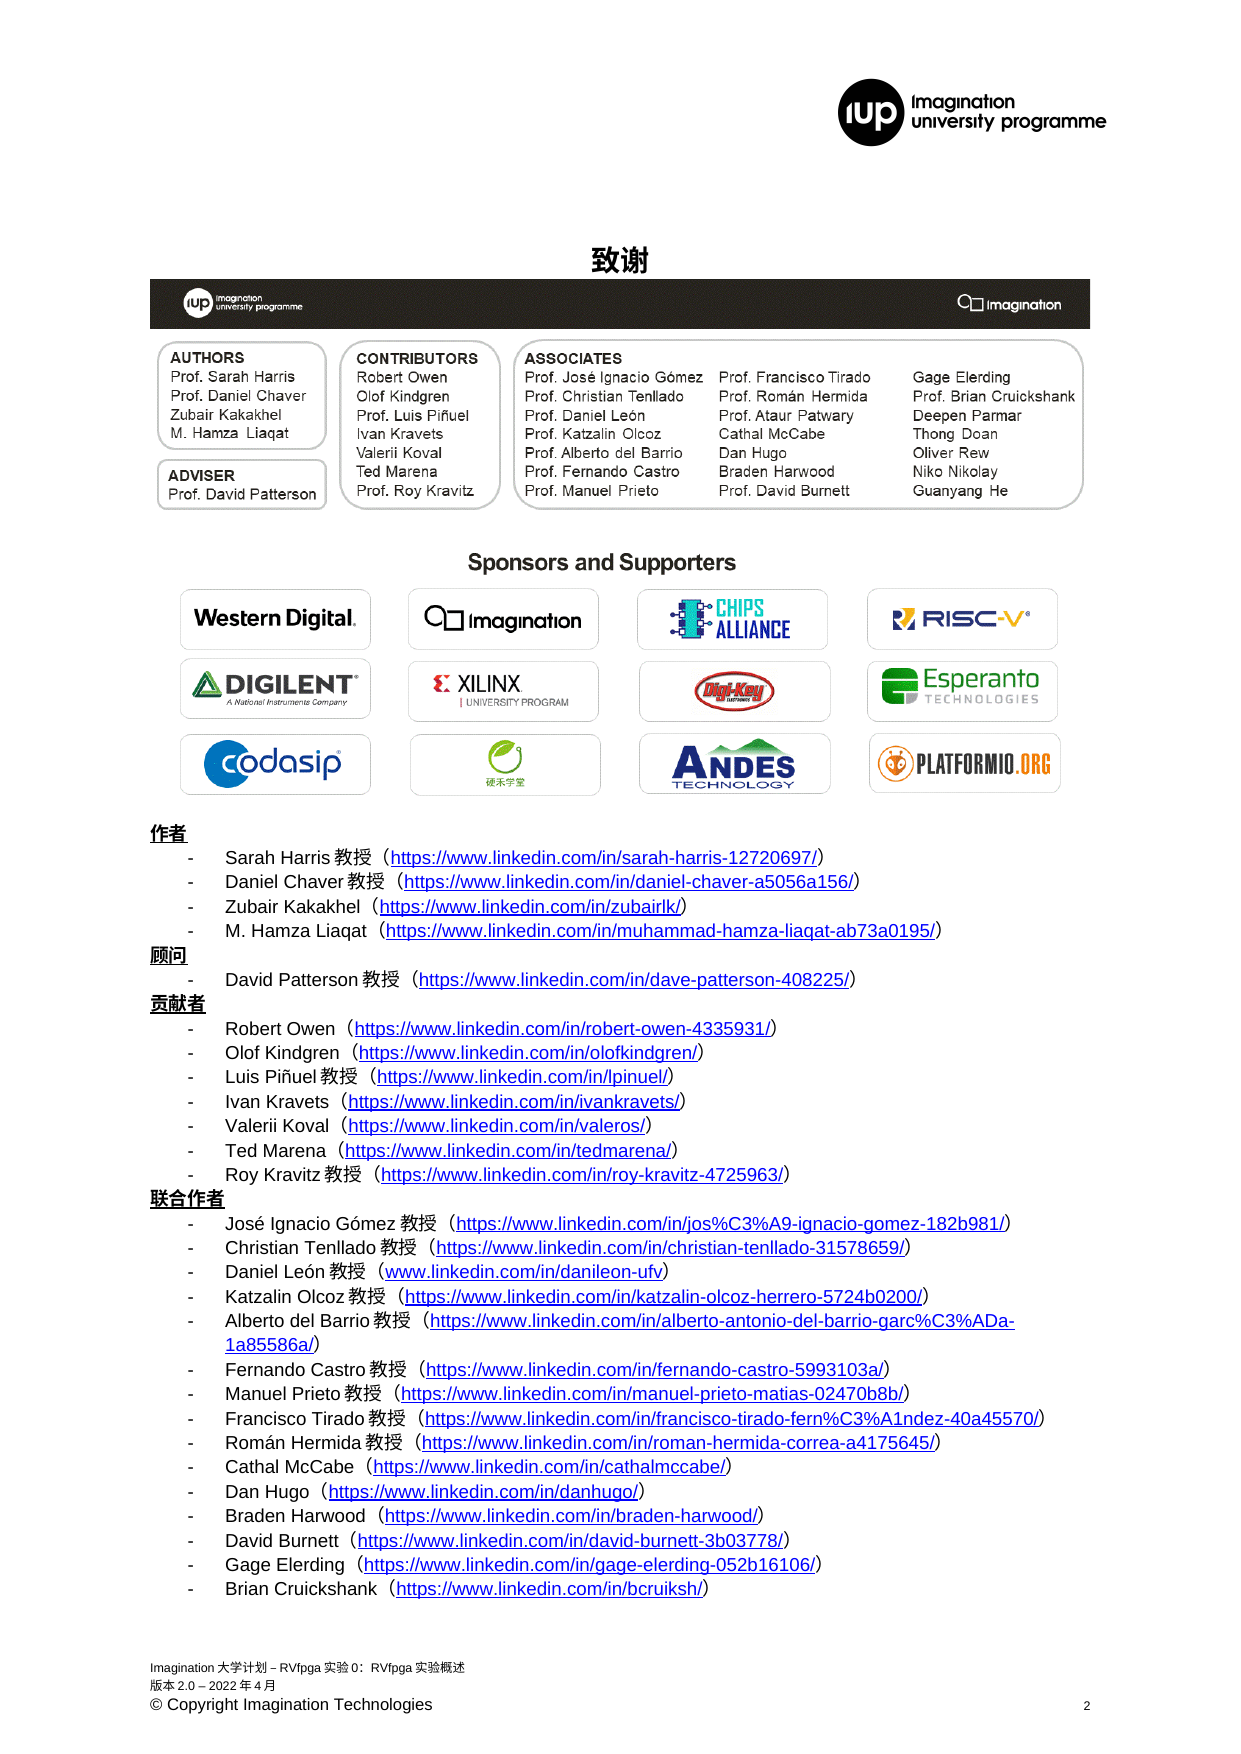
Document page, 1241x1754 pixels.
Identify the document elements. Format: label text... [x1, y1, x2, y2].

list David Patterson教授（https://www.linkedin.com/in/dave-patterson-408225/） [187, 967, 1090, 991]
list Sarah Harris教授（https://www.linkedin.com/in/sarah-harris-12720697/） [187, 845, 1090, 869]
list Gage Elerding（https://www.linkedin.com/in/gage-elerding-052b16106/） [187, 1552, 1090, 1576]
list Francisco Tirado教授（https://www.linkedin.com/in/francisco-tirado-fern%C3%A1ndez-40a45570/） [187, 1406, 1090, 1430]
text 作者 [150, 821, 1090, 845]
text 顾问 [150, 942, 1090, 967]
list Ted Marena（https://www.linkedin.com/in/tedmarena/） [187, 1137, 1090, 1162]
text 贡献者 [150, 991, 1090, 1016]
list Valerii Koval（https://www.linkedin.com/in/valeros/） [187, 1113, 1090, 1137]
list Luis Piñuel教授（https://www.linkedin.com/in/lpinuel/） [187, 1064, 1090, 1089]
list Dan Hugo（https://www.linkedin.com/in/danhugo/） [187, 1479, 1090, 1503]
list David Burnett（https://www.linkedin.com/in/david-burnett-3b03778/） [187, 1528, 1090, 1552]
list José Ignacio Gómez教授（https://www.linkedin.com/in/jos%C3%A9-ignacio-gomez-182b981/） [187, 1211, 1090, 1235]
list Román Hermida教授（https://www.linkedin.com/in/roman-hermida-correa-a4175645/） [187, 1430, 1090, 1454]
subtitle 致谢 [150, 237, 1090, 279]
list Manuel Prieto教授（https://www.linkedin.com/in/manuel-prieto-matias-02470b8b/） [187, 1381, 1090, 1406]
list Braden Harwood（https://www.linkedin.com/in/braden-harwood/） [187, 1503, 1090, 1528]
list Fernando Castro教授（https://www.linkedin.com/in/fernando-castro-5993103a/） [187, 1357, 1090, 1381]
picture [837, 77, 1108, 148]
list Katzalin Olcoz教授（https://www.linkedin.com/in/katzalin-olcoz-herrero-5724b0200/） [187, 1284, 1090, 1308]
text 联合作者 [150, 1186, 1090, 1211]
list Daniel León教授（www.linkedin.com/in/danileon-ufv） [187, 1259, 1090, 1284]
list Robert Owen（https://www.linkedin.com/in/robert-owen-4335931/） [187, 1016, 1090, 1040]
list Cathal McCabe（https://www.linkedin.com/in/cathalmccabe/） [187, 1454, 1090, 1479]
list Roy Kravitz教授（https://www.linkedin.com/in/roy-kravitz-4725963/） [187, 1162, 1090, 1186]
picture [150, 279, 1091, 809]
list Zubair Kakakhel（https://www.linkedin.com/in/zubairlk/） [187, 894, 1090, 918]
list Christian Tenllado教授（https://www.linkedin.com/in/christian-tenllado-31578659/） [187, 1235, 1090, 1259]
list M. Hamza Liaqat（https://www.linkedin.com/in/muhammad-hamza-liaqat-ab73a0195/） [187, 918, 1090, 942]
list Ivan Kravets（https://www.linkedin.com/in/ivankravets/） [187, 1089, 1090, 1113]
list Olof Kindgren（https://www.linkedin.com/in/olofkindgren/） [187, 1040, 1090, 1064]
list Daniel Chaver教授（https://www.linkedin.com/in/daniel-chaver-a5056a156/） [187, 869, 1090, 894]
list Alberto del Barrio教授（https://www.linkedin.com/in/alberto-antonio-del-barrio-garc%C3%ADa-1a85586a/） [187, 1308, 1090, 1357]
list Brian Cruickshank（https://www.linkedin.com/in/bcruiksh/） [187, 1576, 1090, 1601]
